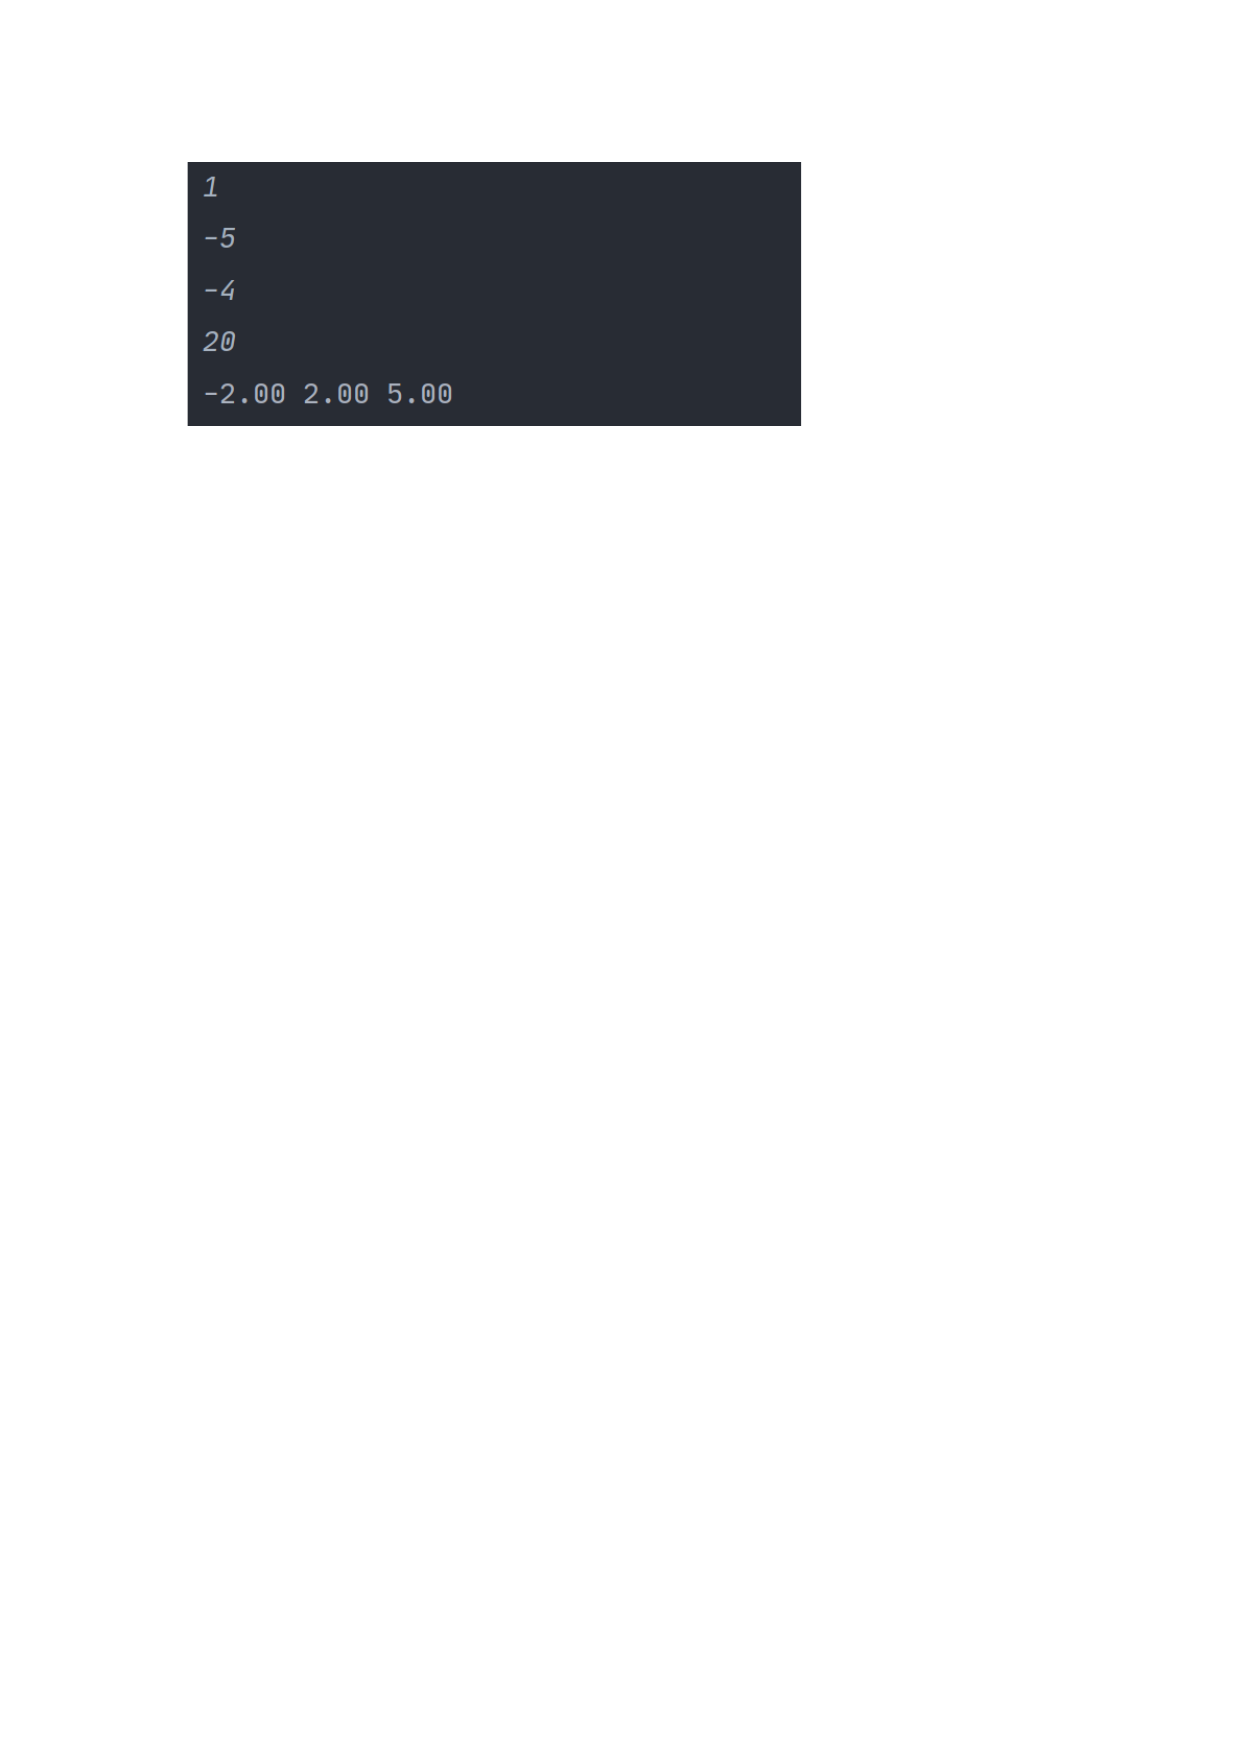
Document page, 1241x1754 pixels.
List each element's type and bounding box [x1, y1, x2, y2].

picture [187, 162, 802, 426]
